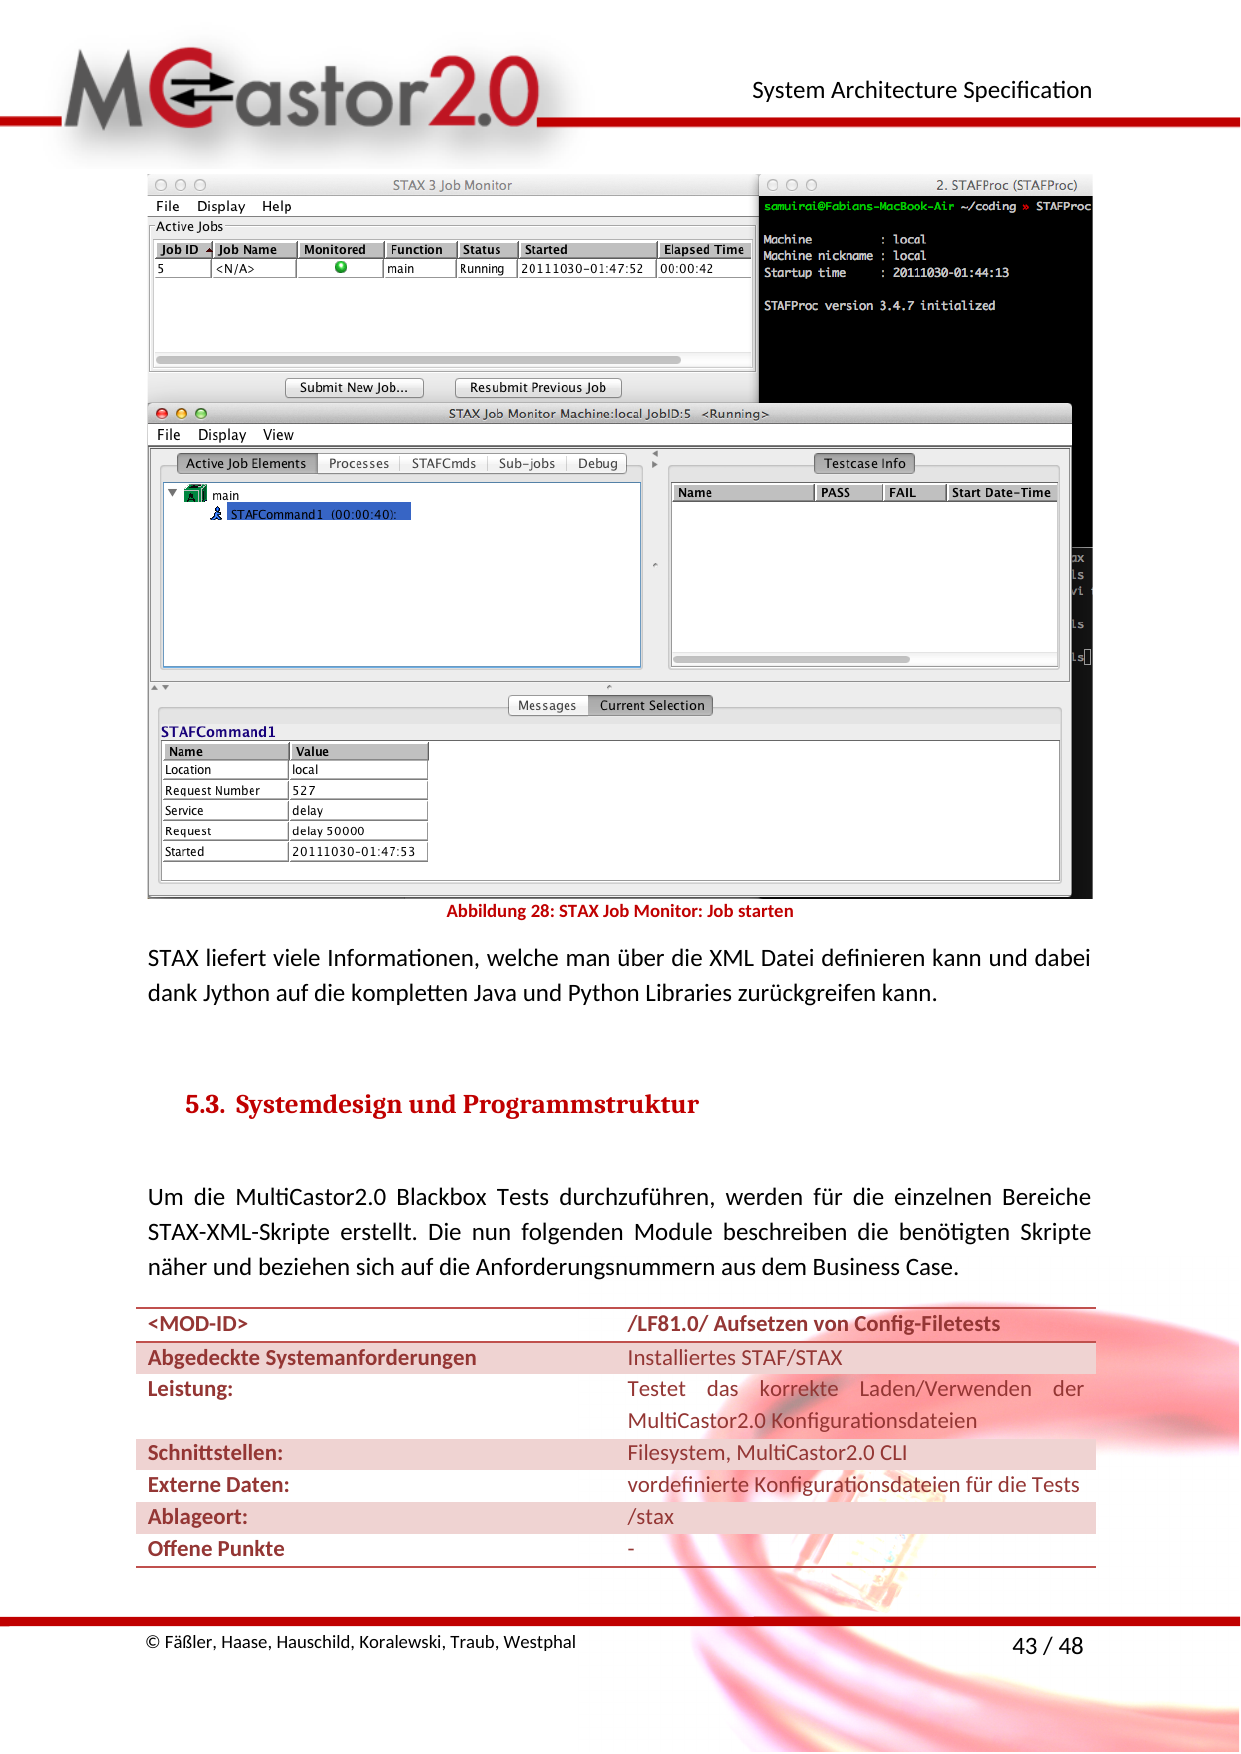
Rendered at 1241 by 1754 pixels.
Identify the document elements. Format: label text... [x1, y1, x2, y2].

table_header /LF81.0/ Aufsetzen von Config-Filetests [616, 1309, 1096, 1341]
table_cell Filesystem, MultiCastor2.0 CLI [616, 1439, 1096, 1470]
table_cell Offene Punkte [136, 1534, 616, 1566]
table_cell /stax [616, 1502, 1096, 1534]
table_header <MOD-ID> [136, 1309, 616, 1341]
table_cell Externe Daten: [136, 1470, 616, 1502]
table_cell Installiertes STAF/STAX [616, 1343, 1096, 1374]
table_cell Begin! [578, 1256, 1240, 1616]
table_cell Schnittstellen: [136, 1439, 616, 1470]
picture [147, 174, 1093, 899]
table_cell Abgedeckte Systemanforderungen [136, 1343, 616, 1374]
table_cell Testet das korrekte Laden/Verwenden der MultiCastor2.0 Konfigurationsdateien [616, 1375, 1096, 1438]
picture [0, 0, 1241, 169]
subtitle Systemdesign und Programmstruktur [185, 1089, 1093, 1120]
text STAX liefert viele Informationen, welche man über die XML Datei definieren kann und dabei dank Jython auf die kompletten Java und Python Libraries zurückgreifen kann. [148, 942, 1093, 1008]
table_cell - [616, 1534, 1096, 1566]
table_cell Ablageort: [136, 1502, 616, 1534]
text Um die MultiCastor2.0 Blackbox Tests durchzuführen, werden für die einzelnen Bereiche STAX-XML-Skripte erstellt. Die nun folgenden Module beschreiben die benötigten Skripte näher und beziehen sich auf die Anforderungsnummern aus dem Business Case. [148, 1181, 1093, 1281]
table_cell Begin! [578, 1627, 1240, 1752]
table_cell Leistung: [136, 1375, 616, 1438]
table_cell vordefinierte Konfigurationsdateien für die Tests [616, 1470, 1096, 1502]
